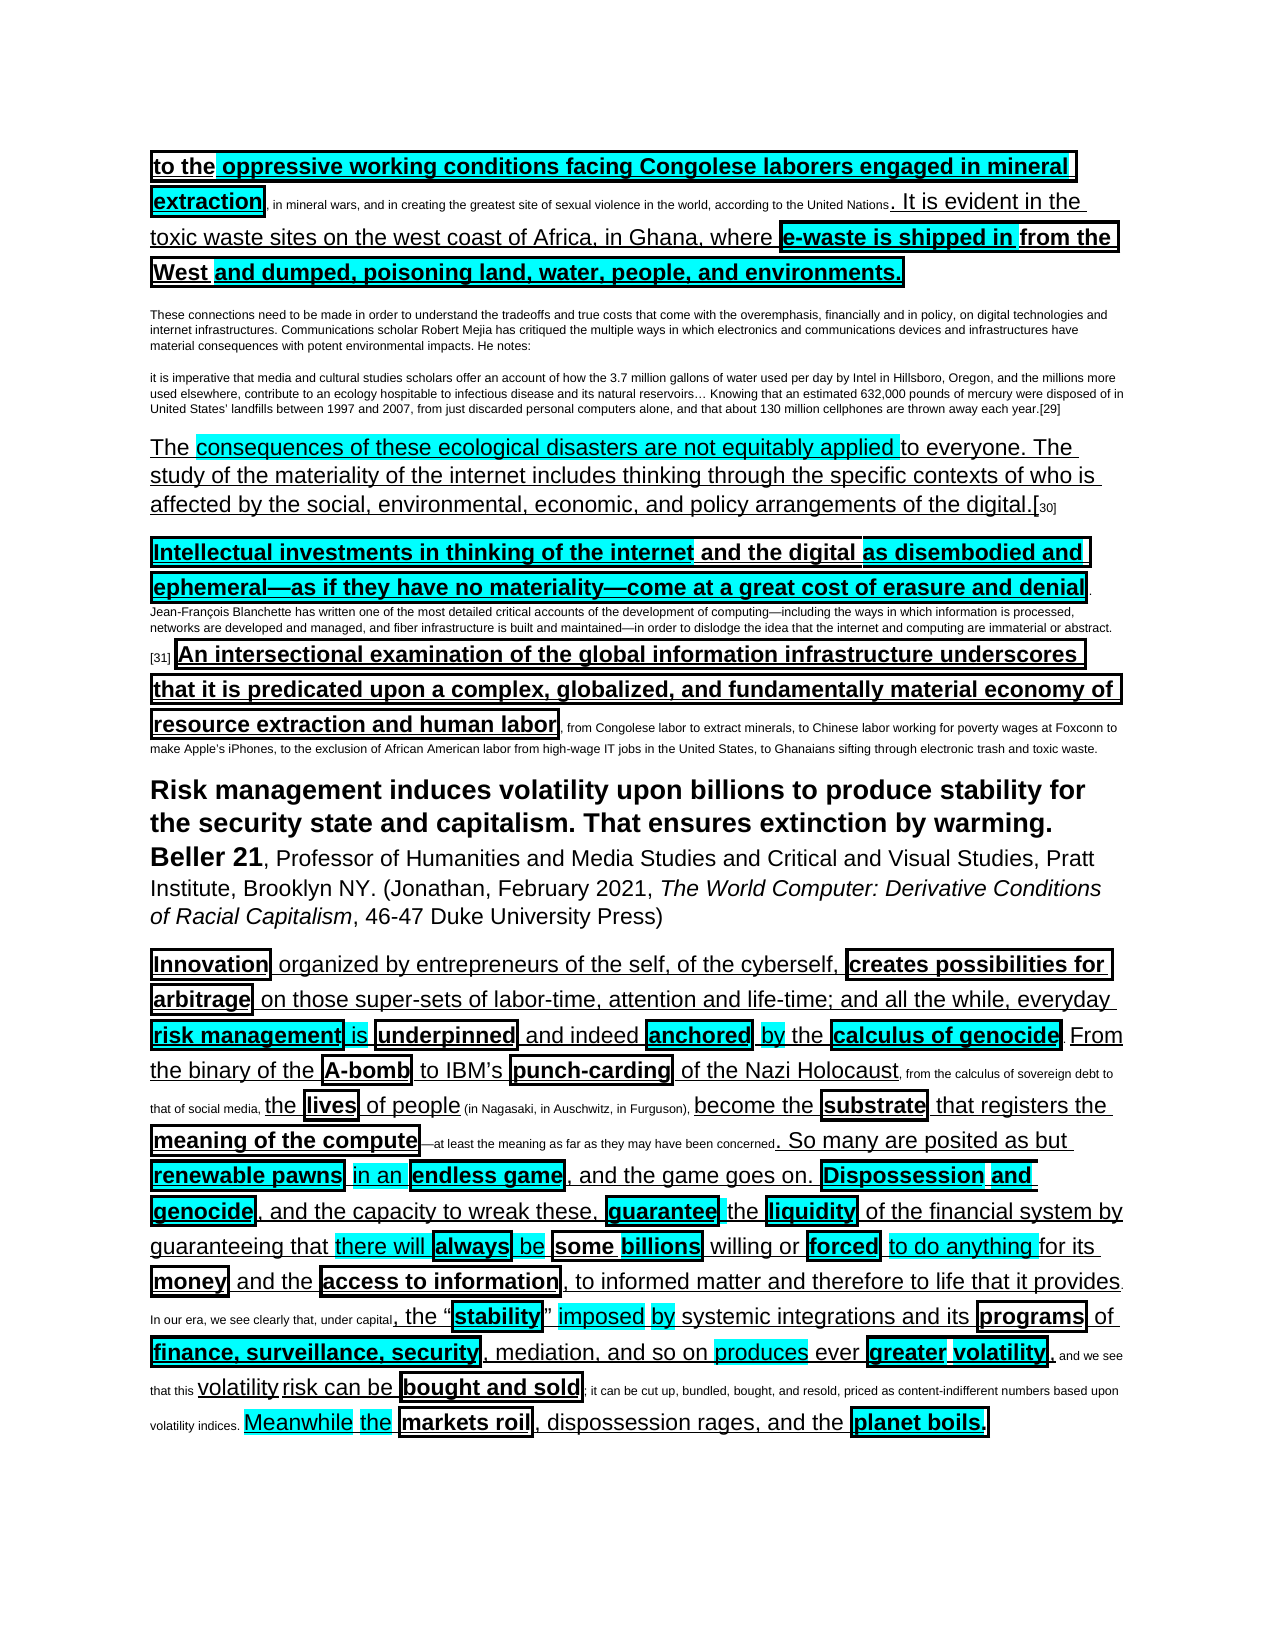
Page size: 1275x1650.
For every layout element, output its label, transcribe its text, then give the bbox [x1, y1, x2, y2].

text Innovation organized by entrepreneurs of the self, of the cyberself, creates possibilities for arbitrage on those super-sets of labor-time, attention and life-time; and all the while, everyday risk management is underpinned and indeed anchored by the calculus of genocide. From the binary of the A-bomb to IBM’s punch-carding of the Nazi Holocaust, from the calculus of sovereign debt to that of social media, the lives of people (in Nagasaki, in Auschwitz, in Furguson), become the substrate that registers the meaning of the compute—at least the meaning as far as they may have been concerned. So many are posited as but renewable pawns in an endless game, and the game goes on. Dispossession and genocide, and the capacity to wreak these, guarantee the liquidity of the financial system by guaranteeing that there will always be some billions willing or forced to do anything for its money and the access to information, to informed matter and therefore to life that it provides. In our era, we see clearly that, under capital, the “stability” imposed by systemic integrations and its programs of finance, surveillance, security, mediation, and so on produces ever greater volatility, and we see that this volatility risk can be bought and sold; it can be cut up, bundled, bought, and resold, priced as content-indifferent numbers based upon volatility indices. Meanwhile the markets roil, dispossession rages, and the planet boils. [150, 948, 1125, 1438]
text These connections need to be made in order to understand the tradeoffs and true costs that come with the overemphasis, financially and in policy, on digital technologies and internet infrastructures. Communications scholar Robert Mejia has critiqued the multiple ways in which electronics and communications devices and infrastructures have material consequences with potent environmental impacts. He notes: [150, 307, 1125, 353]
subtitle Risk management induces volatility upon billions to produce stability for the security state and capitalism. That ensures extinction by warming. [150, 774, 1125, 839]
text it is imperative that media and cultural studies scholars offer an account of how the 3.7 million gallons of water used per day by Intel in Hillsboro, Oregon, and the millions more used elsewhere, contribute to an ecology hospitable to infectious disease and its natural reservoirs… Knowing that an estimated 632,000 pounds of mercury were disposed of in United States’ landfills between 1997 and 2007, from just discarded personal computers alone, and that about 130 million cellphones are thrown away each year.[29] [150, 371, 1125, 416]
text The consequences of these ecological disasters are not equitably applied to everyone. The study of the materiality of the internet includes thinking through the specific contexts of who is affected by the social, environmental, economic, and policy arrangements of the digital.[30] [150, 434, 1125, 517]
text Beller 21, Professor of Humanities and Media Studies and Critical and Visual Studies, Pratt Institute, Brooklyn NY. (Jonathan, February 2021, The World Computer: Derivative Conditions of Racial Capitalism, 46-47 Duke University Press) [150, 841, 1125, 929]
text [150, 150, 1125, 288]
text Intellectual investments in thinking of the internet and the digital as disembodied and ephemeral—as if they have no materiality—come at a great cost of erasure and denial. Jean-François Blanchette has written one of the most detailed critical accounts of the development of computing—including the ways in which information is processed, networks are developed and managed, and fiber infrastructure is built and maintained—in order to dislodge the idea that the internet and computing are immaterial or abstract.[31] An intersectional examination of the global information infrastructure underscores that it is predicated upon a complex, globalized, and fundamentally material economy of resource extraction and human labor, from Congolese labor to extract minerals, to Chinese labor working for poverty wages at Foxconn to make Apple’s iPhones, to the exclusion of African American labor from high-wage IT jobs in the United States, to Ghanaians sifting through electronic trash and toxic waste. [150, 536, 1125, 756]
